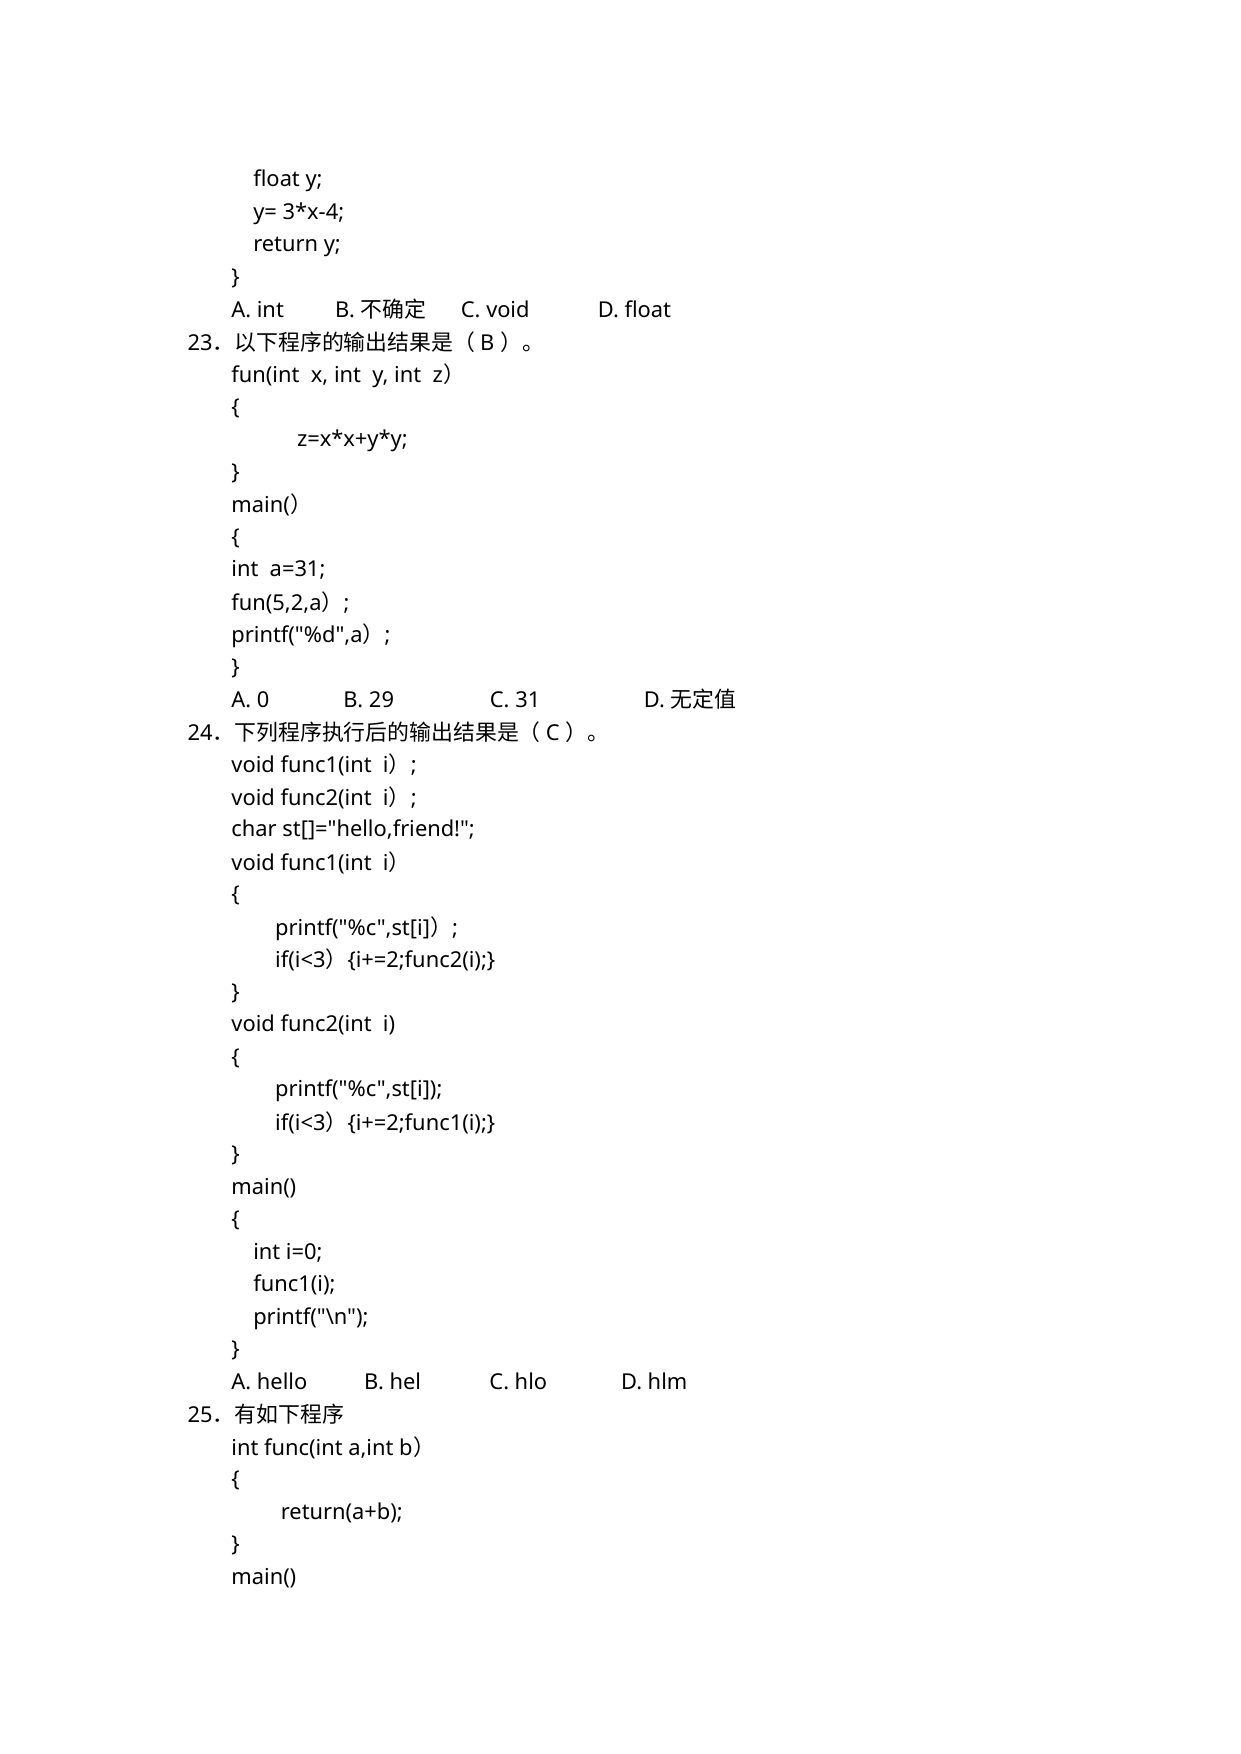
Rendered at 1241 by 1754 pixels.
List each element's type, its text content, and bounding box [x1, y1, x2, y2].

text char st[]="hello,friend!"; [187, 812, 1053, 844]
text } [187, 454, 1053, 487]
text main(） [187, 487, 1053, 519]
text A. int B. 不确定 C. void D. float [187, 292, 1053, 324]
text fun(int x, int y, int z） [187, 357, 1053, 389]
text printf("%d",a）; [187, 617, 1053, 649]
text main() [187, 1169, 1053, 1202]
text { [187, 389, 1053, 422]
text void func2(int i) [187, 1007, 1053, 1039]
text } [187, 974, 1053, 1007]
text return(a+b); [187, 1494, 1053, 1527]
text void func1(int i）; [187, 747, 1053, 779]
text int i=0; [187, 1234, 1053, 1267]
text printf("\n"); [187, 1299, 1053, 1332]
text printf("%c",st[i]）; [187, 909, 1053, 942]
text } [187, 649, 1053, 682]
text fun(5,2,a）; [187, 584, 1053, 617]
text void func1(int i） [187, 844, 1053, 877]
text } [187, 1527, 1053, 1559]
text { [187, 519, 1053, 552]
text } [187, 1332, 1053, 1364]
text 24．下列程序执行后的输出结果是（ C ）。 [187, 714, 1053, 747]
text { [187, 1202, 1053, 1234]
text float y; [187, 162, 1053, 194]
text z=x*x+y*y; [187, 422, 1053, 454]
text } [187, 1137, 1053, 1169]
text func1(i); [187, 1267, 1053, 1299]
text void func2(int i）; [187, 779, 1053, 812]
text A. 0 B. 29 C. 31 D. 无定值 [187, 682, 1053, 714]
text } [187, 259, 1053, 292]
text if(i<3）{i+=2;func1(i);} [187, 1104, 1053, 1137]
text main() [187, 1559, 1053, 1592]
text 23．以下程序的输出结果是（ B ）。 [187, 324, 1053, 357]
text return y; [187, 227, 1053, 259]
text { [187, 1462, 1053, 1494]
text { [187, 877, 1053, 909]
text y= 3*x-4; [187, 194, 1053, 227]
text int a=31; [187, 552, 1053, 584]
text int func(int a,int b） [187, 1429, 1053, 1462]
text if(i<3）{i+=2;func2(i);} [187, 942, 1053, 974]
text 25．有如下程序 [187, 1397, 1053, 1429]
text { [187, 1039, 1053, 1072]
text A. hello B. hel C. hlo D. hlm [187, 1364, 1053, 1397]
text printf("%c",st[i]); [187, 1072, 1053, 1104]
